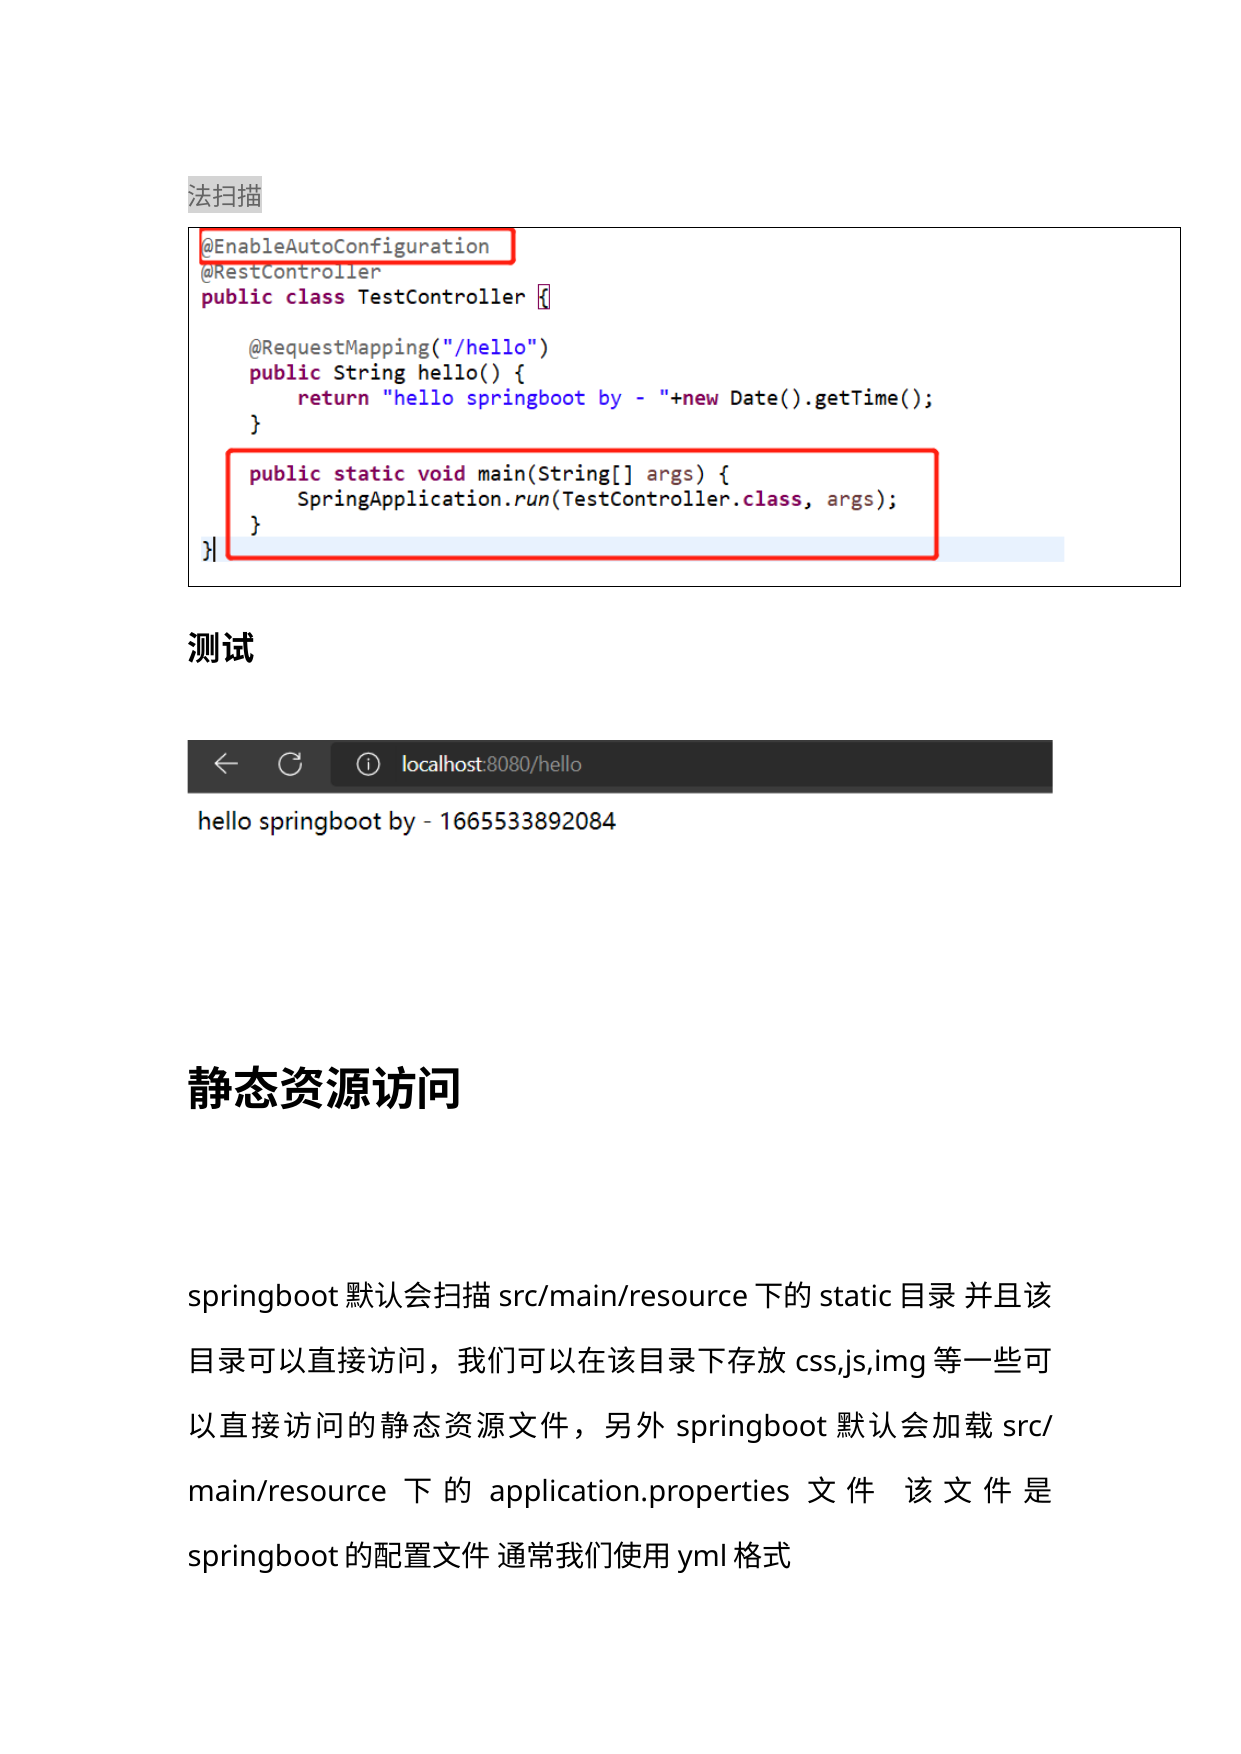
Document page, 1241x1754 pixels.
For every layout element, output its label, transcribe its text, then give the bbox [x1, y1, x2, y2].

subtitle 静态资源访问 [187, 1036, 1053, 1134]
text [187, 162, 1053, 227]
picture [187, 740, 1053, 982]
subtitle 测试 [187, 614, 1053, 679]
table_header [189, 228, 1180, 586]
picture [199, 228, 1065, 585]
text springboot默认会扫描src/main/resource下的static目录 并且该目录可以直接访问，我们可以在该目录下存放css,js,img等一些可以直接访问的静态资源文件，另外springboot默认会加载src/main/resource下的application.properties文件 该文件是springboot的配置文件 通常我们使用yml格式 [187, 1262, 1053, 1587]
